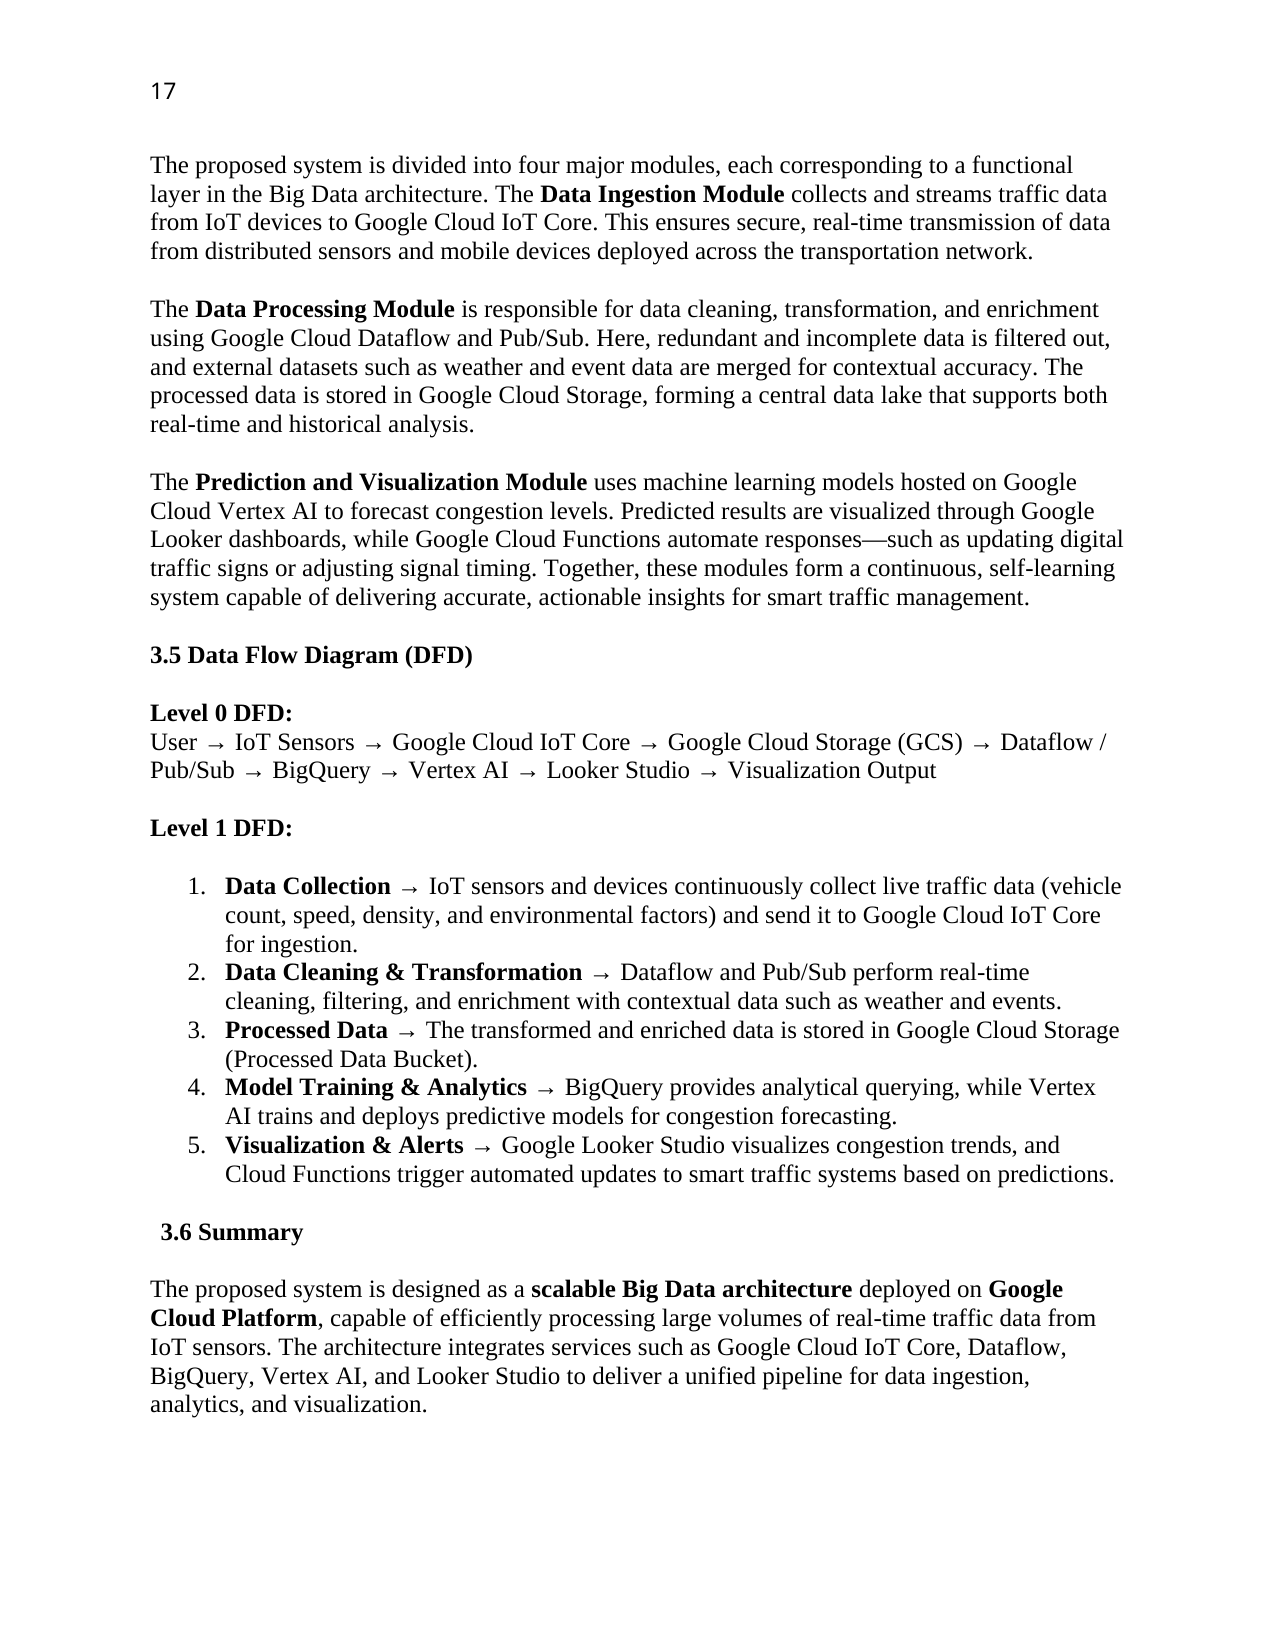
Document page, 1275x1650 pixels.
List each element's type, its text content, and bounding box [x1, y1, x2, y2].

text The proposed system is divided into four major modules, each corresponding to a functional layer in the Big Data architecture. The Data Ingestion Module collects and streams traffic data from IoT devices to Google Cloud IoT Core. This ensures secure, real-time transmission of data from distributed sensors and mobile devices deployed across the transportation network. [150, 150, 1125, 265]
text Level 0 DFD: User → IoT Sensors → Google Cloud IoT Core → Google Cloud Storage (GCS) → Dataflow / Pub/Sub → BigQuery → Vertex AI → Looker Studio → Visualization Output [150, 698, 1125, 784]
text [150, 1391, 1125, 1477]
text The Prediction and Visualization Module uses machine learning models hosted on Google Cloud Vertex AI to forecast congestion levels. Predicted results are visualized through Google Looker dashboards, while Google Cloud Functions automate responses—such as updating digital traffic signs or adjusting signal timing. Together, these modules form a continuous, self-learning system capable of delivering accurate, actionable insights for smart traffic management. [150, 467, 1125, 611]
list Visualization & Alerts → Google Looker Studio visualizes congestion trends, and Cloud Functions trigger automated updates to smart traffic systems based on predictions. [187, 1247, 1125, 1304]
text Level 1 DFD: [150, 813, 1125, 842]
subtitle 3.6 Summary [160, 1333, 1125, 1362]
subtitle 3.5 Data Flow Diagram (DFD) [150, 640, 1125, 669]
list Data Collection → IoT sensors and devices continuously collect live traffic data (vehicle count, speed, density, and environmental factors) and send it to Google Cloud IoT Core for ingestion. [187, 871, 1125, 957]
text The Data Processing Module is responsible for data cleaning, transformation, and enrichment using Google Cloud Dataflow and Pub/Sub. Here, redundant and incomplete data is filtered out, and external datasets such as weather and event data are merged for contextual accuracy. The processed data is stored in Google Cloud Storage, forming a central data lake that supports both real-time and historical analysis. [150, 294, 1125, 438]
list Data Cleaning & Transformation → Dataflow and Pub/Sub perform real-time cleaning, filtering, and enrichment with contextual data such as weather and events. [187, 987, 1125, 1044]
list Processed Data → The transformed and enriched data is stored in Google Cloud Storage (Processed Data Bucket). [187, 1073, 1125, 1131]
list Model Training & Analytics → BigQuery provides analytical querying, while Vertex AI trains and deploys predictive models for congestion forecasting. [187, 1160, 1125, 1217]
